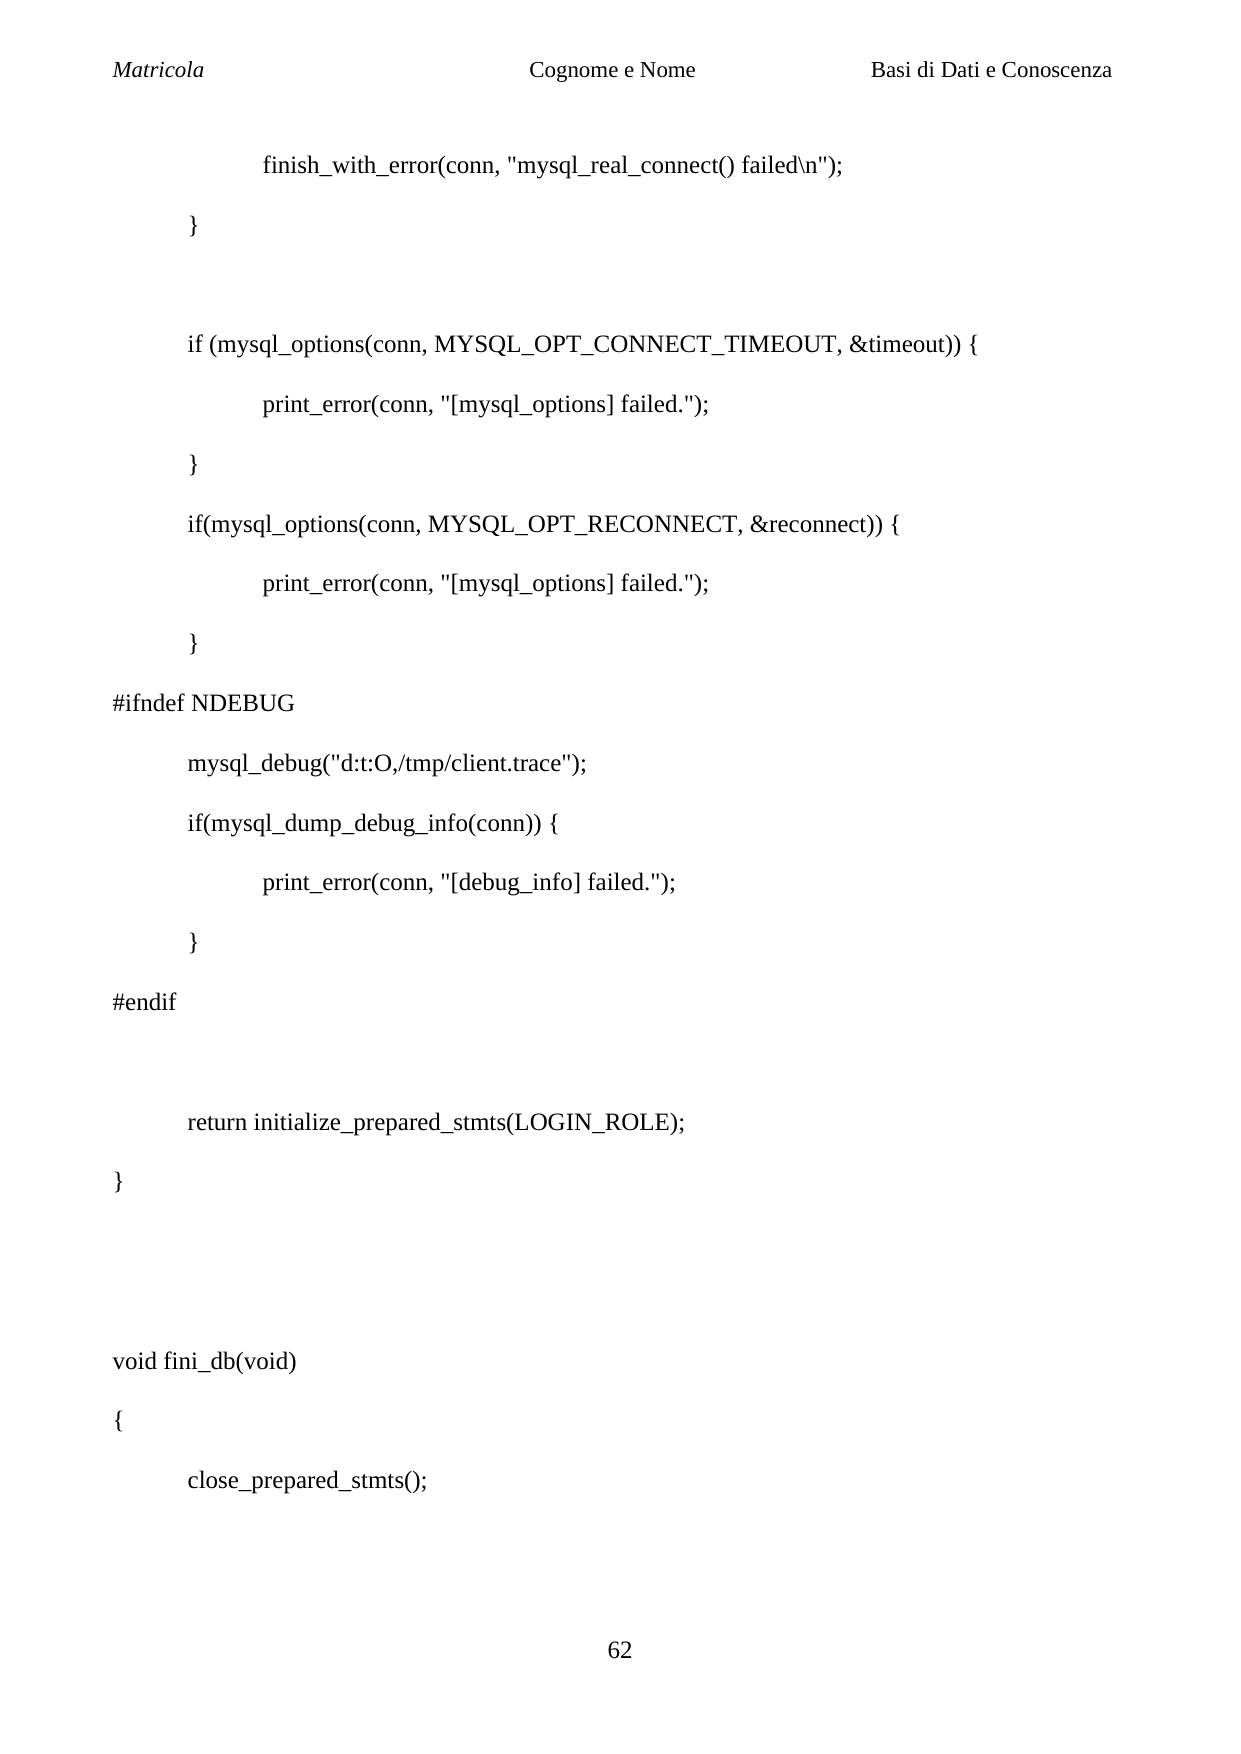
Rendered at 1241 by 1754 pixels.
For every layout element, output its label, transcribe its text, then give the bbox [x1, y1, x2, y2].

text } [112, 210, 1128, 238]
text { [112, 1406, 1128, 1434]
text close_prepared_stmts(); [112, 1465, 1128, 1494]
text #endif [112, 987, 1128, 1016]
text } [112, 1166, 1128, 1195]
text print_error(conn, "[mysql_options] failed."); [112, 568, 1128, 597]
text if (mysql_options(conn, MYSQL_OPT_CONNECT_TIMEOUT, &timeout)) { [112, 329, 1128, 358]
text #ifndef NDEBUG [112, 688, 1128, 717]
text if(mysql_options(conn, MYSQL_OPT_RECONNECT, &reconnect)) { [112, 509, 1128, 537]
text } [112, 449, 1128, 478]
text if(mysql_dump_debug_info(conn)) { [112, 808, 1128, 836]
text print_error(conn, "[debug_info] failed."); [112, 867, 1128, 896]
text finish_with_error(conn, "mysql_real_connect() failed\n"); [112, 150, 1128, 179]
text mysql_debug("d:t:O,/tmp/client.trace"); [112, 748, 1128, 777]
text return initialize_prepared_stmts(LOGIN_ROLE); [112, 1107, 1128, 1135]
text print_error(conn, "[mysql_options] failed."); [112, 389, 1128, 418]
text void fini_db(void) [112, 1346, 1128, 1374]
text } [112, 628, 1128, 657]
text } [112, 927, 1128, 956]
